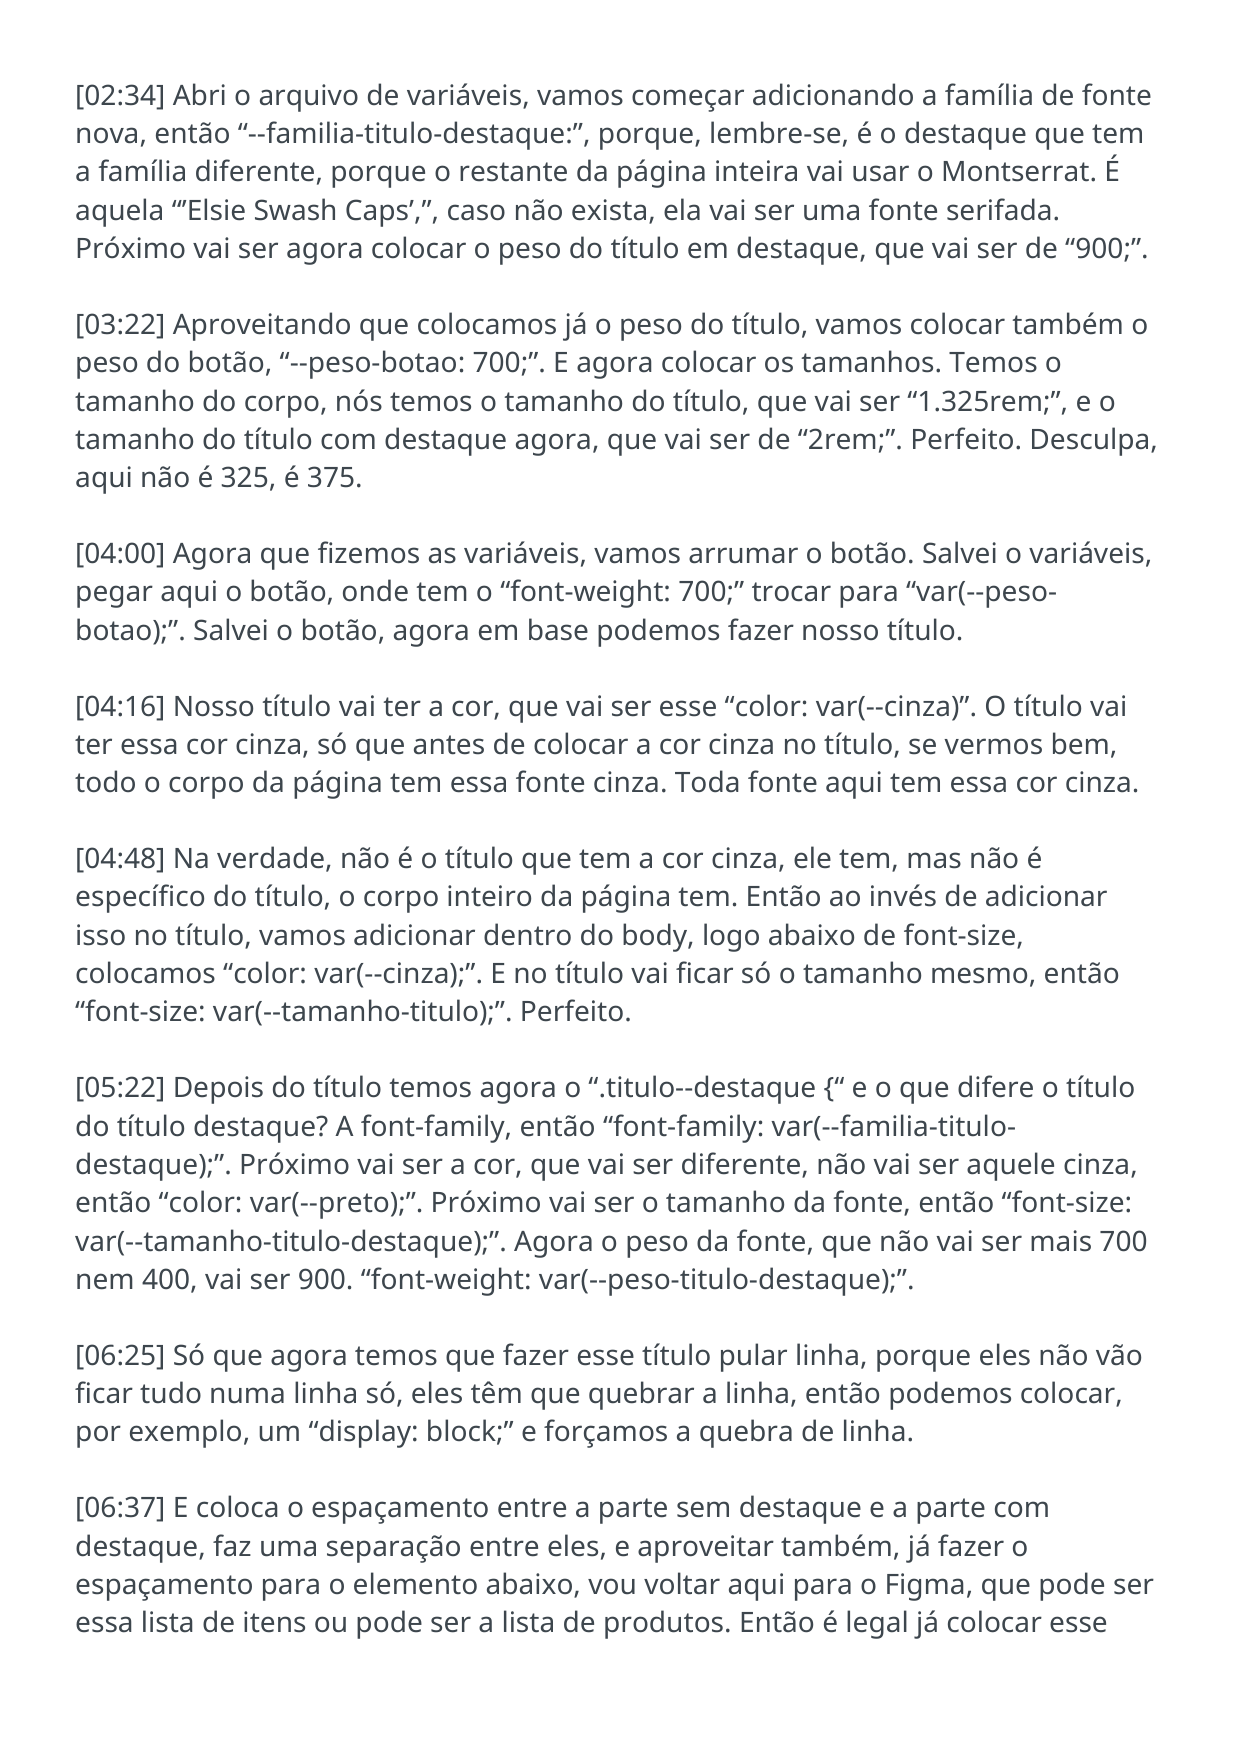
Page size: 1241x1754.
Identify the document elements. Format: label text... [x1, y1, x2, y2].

text [04:00] Agora que fizemos as variáveis, vamos arrumar o botão. Salvei o variáveis, pegar aqui o botão, onde tem o “font-weight: 700;” trocar para “var(--peso-botao);”. Salvei o botão, agora em base podemos fazer nosso título. [75, 533, 1165, 648]
text [04:16] Nosso título vai ter a cor, que vai ser esse “color: var(--cinza)”. O título vai ter essa cor cinza, só que antes de colocar a cor cinza no título, se vermos bem, todo o corpo da página tem essa fonte cinza. Toda fonte aqui tem essa cor cinza. [75, 686, 1165, 801]
text [03:22] Aproveitando que colocamos já o peso do título, vamos colocar também o peso do botão, “--peso-botao: 700;”. E agora colocar os tamanhos. Temos o tamanho do corpo, nós temos o tamanho do título, que vai ser “1.325rem;”, e o tamanho do título com destaque agora, que vai ser de “2rem;”. Perfeito. Desculpa, aqui não é 325, é 375. [75, 304, 1165, 496]
text [05:22] Depois do título temos agora o “.titulo--destaque {“ e o que difere o título do título destaque? A font-family, então “font-family: var(--familia-titulo-destaque);”. Próximo vai ser a cor, que vai ser diferente, não vai ser aquele cinza, então “color: var(--preto);”. Próximo vai ser o tamanho da fonte, então “font-size: var(--tamanho-titulo-destaque);”. Agora o peso da fonte, que não vai ser mais 700 nem 400, vai ser 900. “font-weight: var(--peso-titulo-destaque);”. [75, 1067, 1165, 1297]
text [04:48] Na verdade, não é o título que tem a cor cinza, ele tem, mas não é específico do título, o corpo inteiro da página tem. Então ao invés de adicionar isso no título, vamos adicionar dentro do body, logo abaixo de font-size, colocamos “color: var(--cinza);”. E no título vai ficar só o tamanho mesmo, então “font-size: var(--tamanho-titulo);”. Perfeito. [75, 838, 1165, 1030]
text [02:34] Abri o arquivo de variáveis, vamos começar adicionando a família de fonte nova, então “--familia-titulo-destaque:”, porque, lembre-se, é o destaque que tem a família diferente, porque o restante da página inteira vai usar o Montserrat. É aquela “’Elsie Swash Caps’,”, caso não exista, ela vai ser uma fonte serifada. Próximo vai ser agora colocar o peso do título em destaque, que vai ser de “900;”. [75, 75, 1165, 267]
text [75, 1487, 1165, 1641]
text [06:25] Só que agora temos que fazer esse título pular linha, porque eles não vão ficar tudo numa linha só, eles têm que quebrar a linha, então podemos colocar, por exemplo, um “display: block;” e forçamos a quebra de linha. [75, 1335, 1165, 1450]
